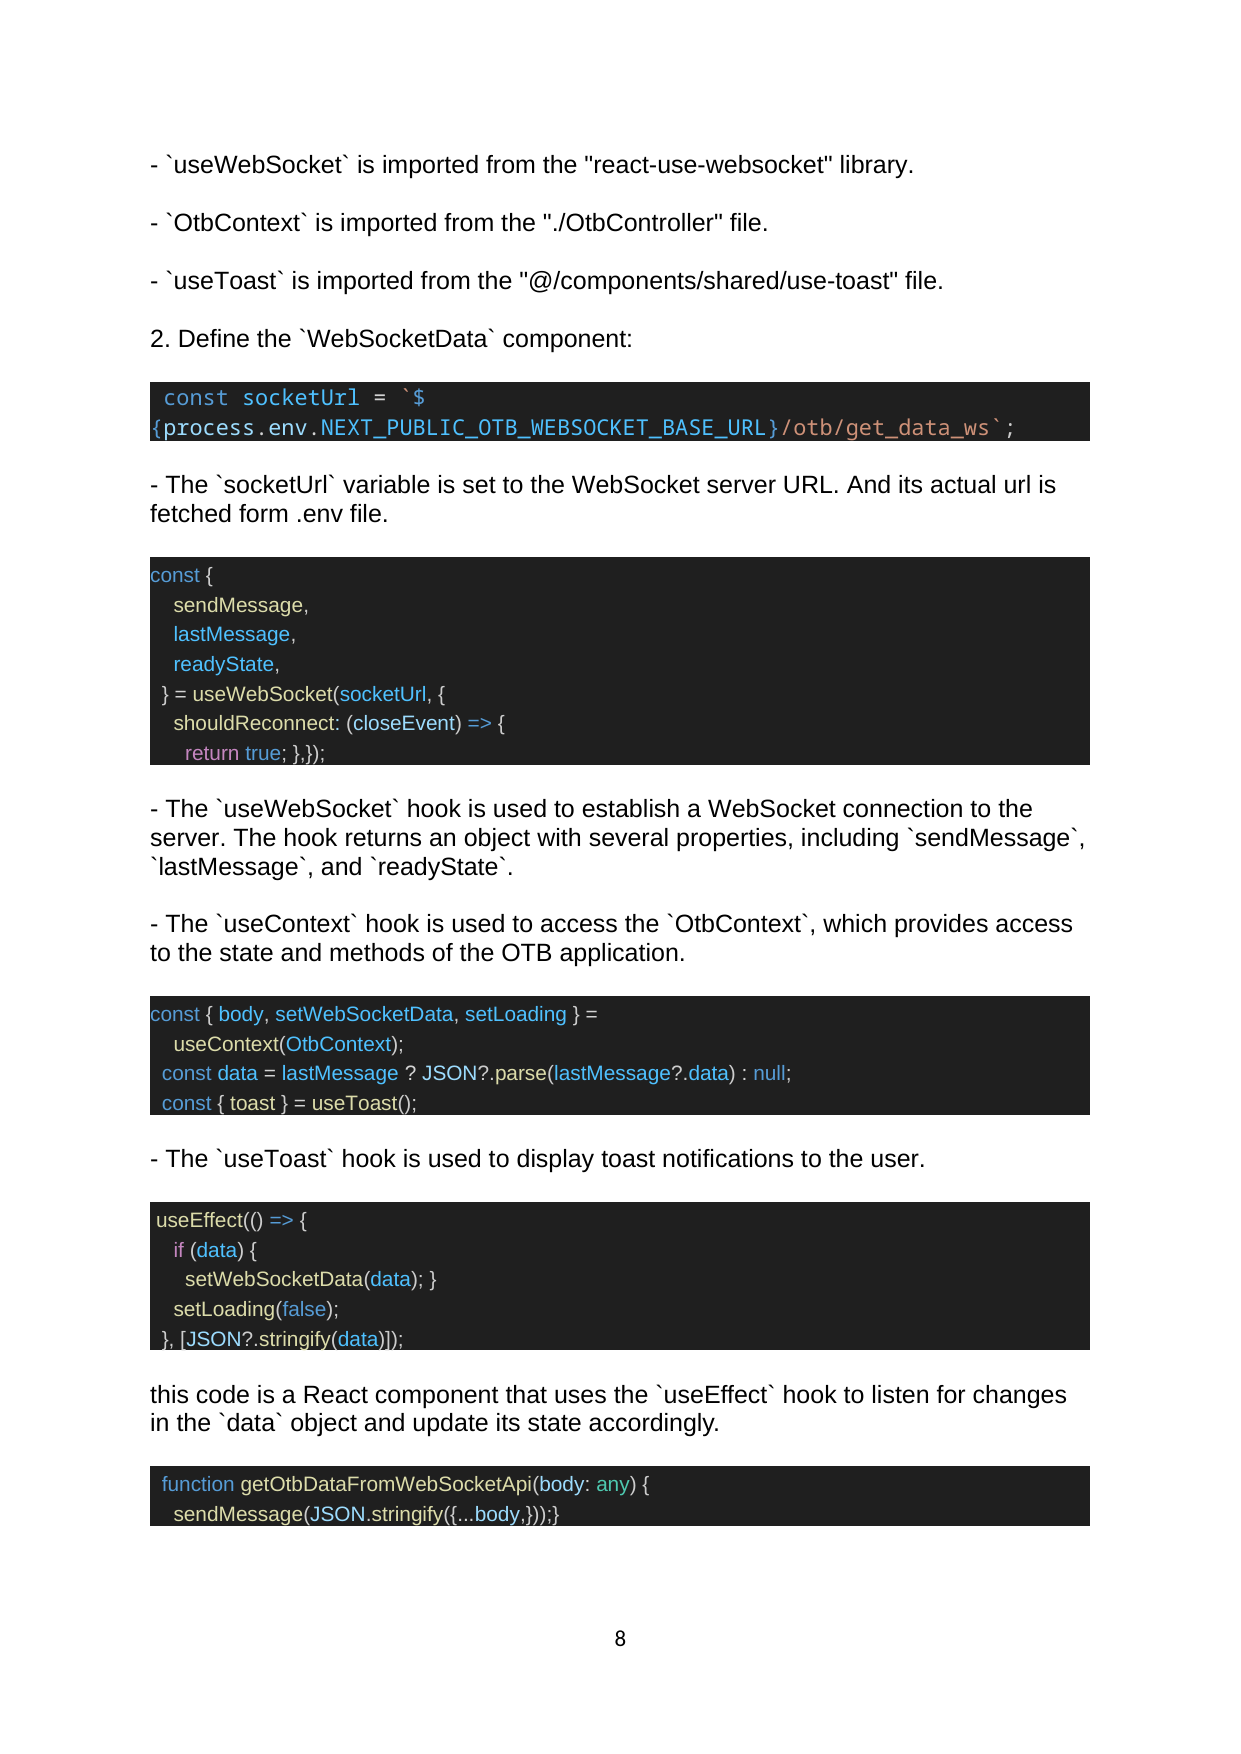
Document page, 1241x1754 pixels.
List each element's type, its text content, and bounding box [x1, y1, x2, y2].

text - `OtbContext` is imported from the "./OtbController" file. [150, 208, 1090, 237]
text const { toast } = useToast(); [150, 1085, 1090, 1115]
text shouldReconnect: (closeEvent) => { [150, 706, 1090, 735]
text readyState, [150, 646, 1090, 676]
text - `useWebSocket` is imported from the "react-use-websocket" library. [150, 150, 1090, 179]
text return true; },}); [150, 735, 1090, 765]
text if (data) { [150, 1232, 1090, 1261]
text - The `useToast` hook is used to display toast notifications to the user. [150, 1144, 1090, 1173]
text sendMessage, [150, 587, 1090, 616]
text useEffect(() => { [150, 1202, 1090, 1232]
text setWebSocketData(data); } [150, 1261, 1090, 1291]
text const { [150, 557, 1090, 587]
text const socketUrl = `${process.env.NEXT_PUBLIC_OTB_WEBSOCKET_BASE_URL}/otb/get_data_ws`; [150, 382, 1090, 441]
text - The `useContext` hook is used to access the `OtbContext`, which provides access to the state and methods of the OTB application. [150, 909, 1090, 967]
text this code is a React component that uses the `useEffect` hook to listen for changes in the `data` object and update its state accordingly. [150, 1379, 1090, 1437]
text - The `useWebSocket` hook is used to establish a WebSocket connection to the server. The hook returns an object with several properties, including `sendMessage`, `lastMessage`, and `readyState`. [150, 794, 1090, 880]
text sendMessage(JSON.stringify({...body,}));} [150, 1496, 1090, 1526]
text - `useToast` is imported from the "@/components/shared/use-toast" file. [150, 266, 1090, 294]
text }, [JSON?.stringify(data)]); [150, 1321, 1090, 1350]
text 2. Define the `WebSocketData` component: [150, 324, 1090, 352]
text function getOtbDataFromWebSocketApi(body: any) { [150, 1466, 1090, 1496]
text setLoading(false); [150, 1291, 1090, 1321]
text lastMessage, [150, 616, 1090, 646]
text const data = lastMessage ? JSON?.parse(lastMessage?.data) : null; [150, 1056, 1090, 1085]
text useContext(OtbContext); [150, 1026, 1090, 1056]
text - The `socketUrl` variable is set to the WebSocket server URL. And its actual url is fetched form .env file. [150, 470, 1090, 528]
text } = useWebSocket(socketUrl, { [150, 676, 1090, 706]
text const { body, setWebSocketData, setLoading } = [150, 996, 1090, 1026]
